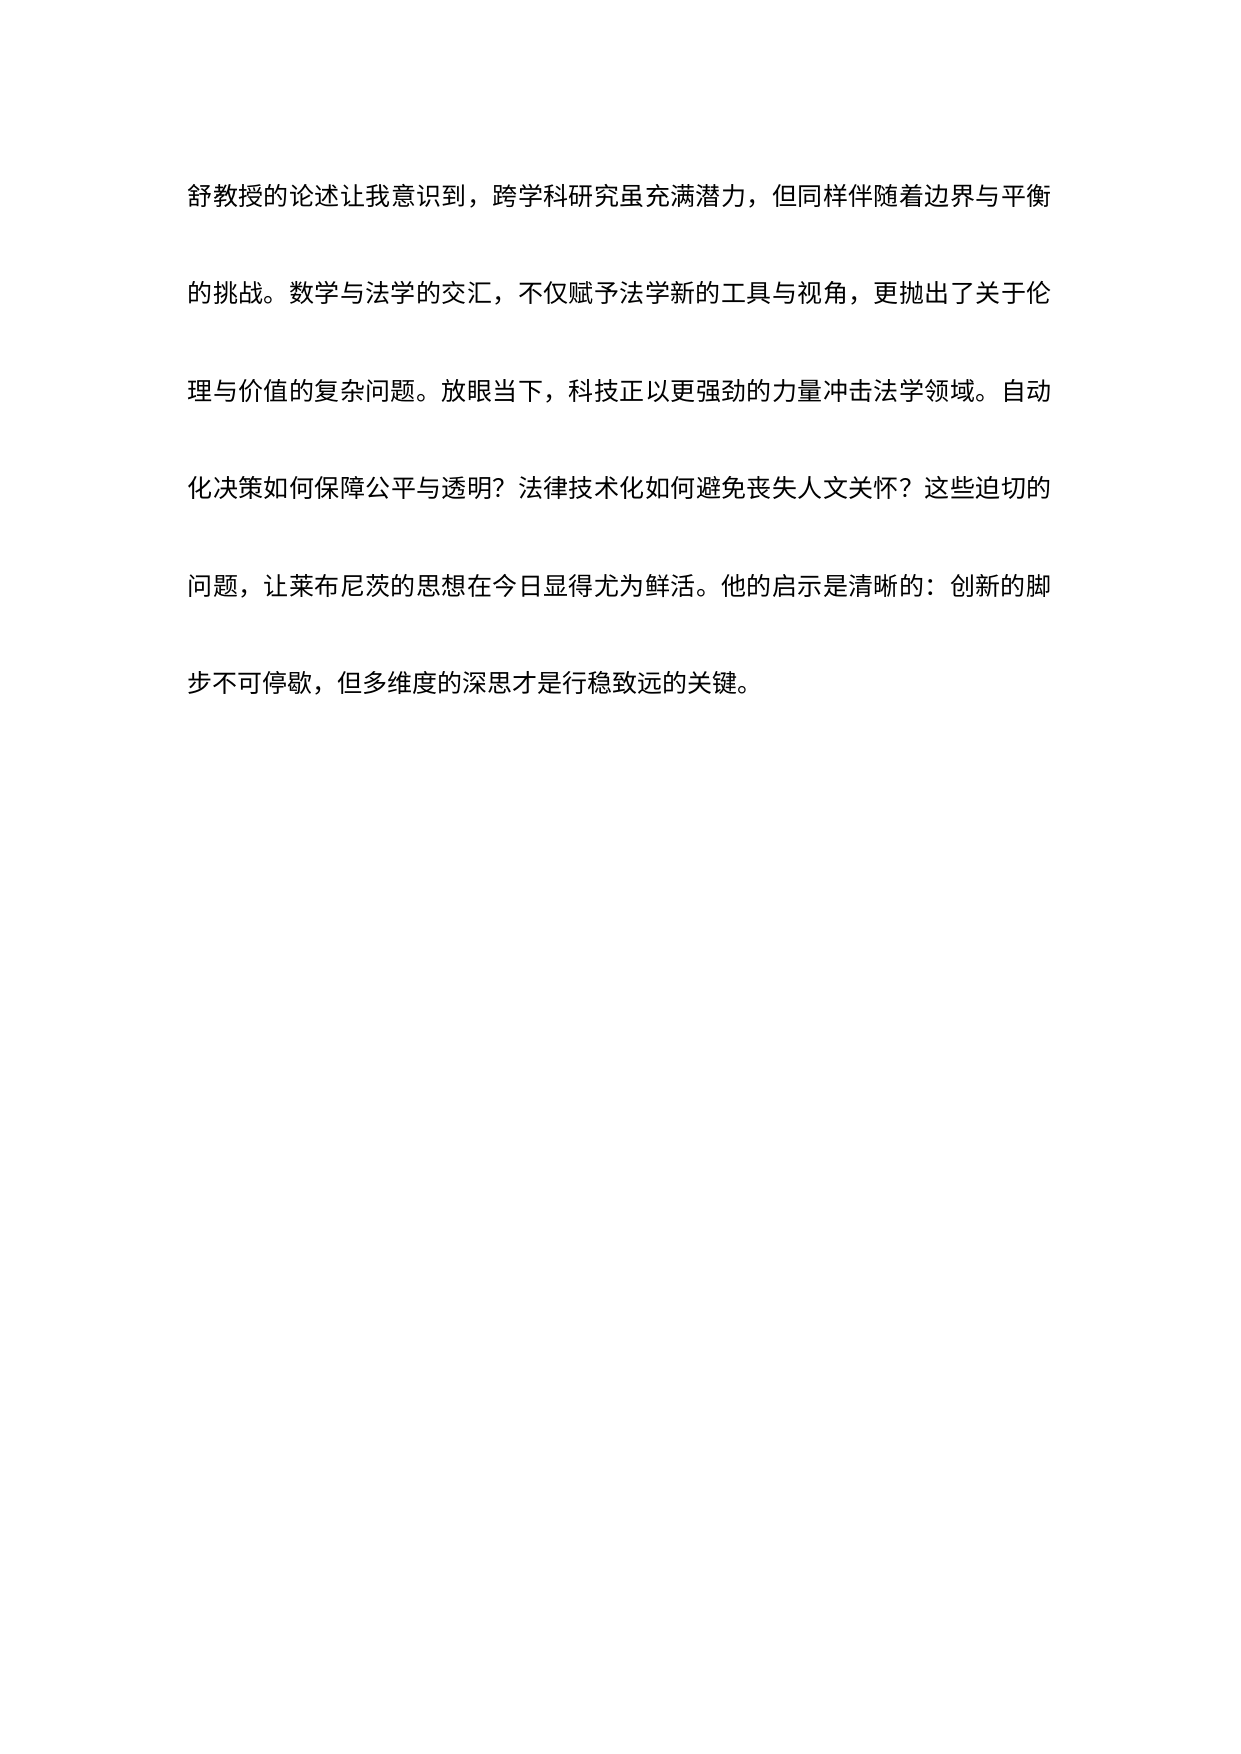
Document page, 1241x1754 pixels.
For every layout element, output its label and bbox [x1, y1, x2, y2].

text [187, 162, 1053, 714]
